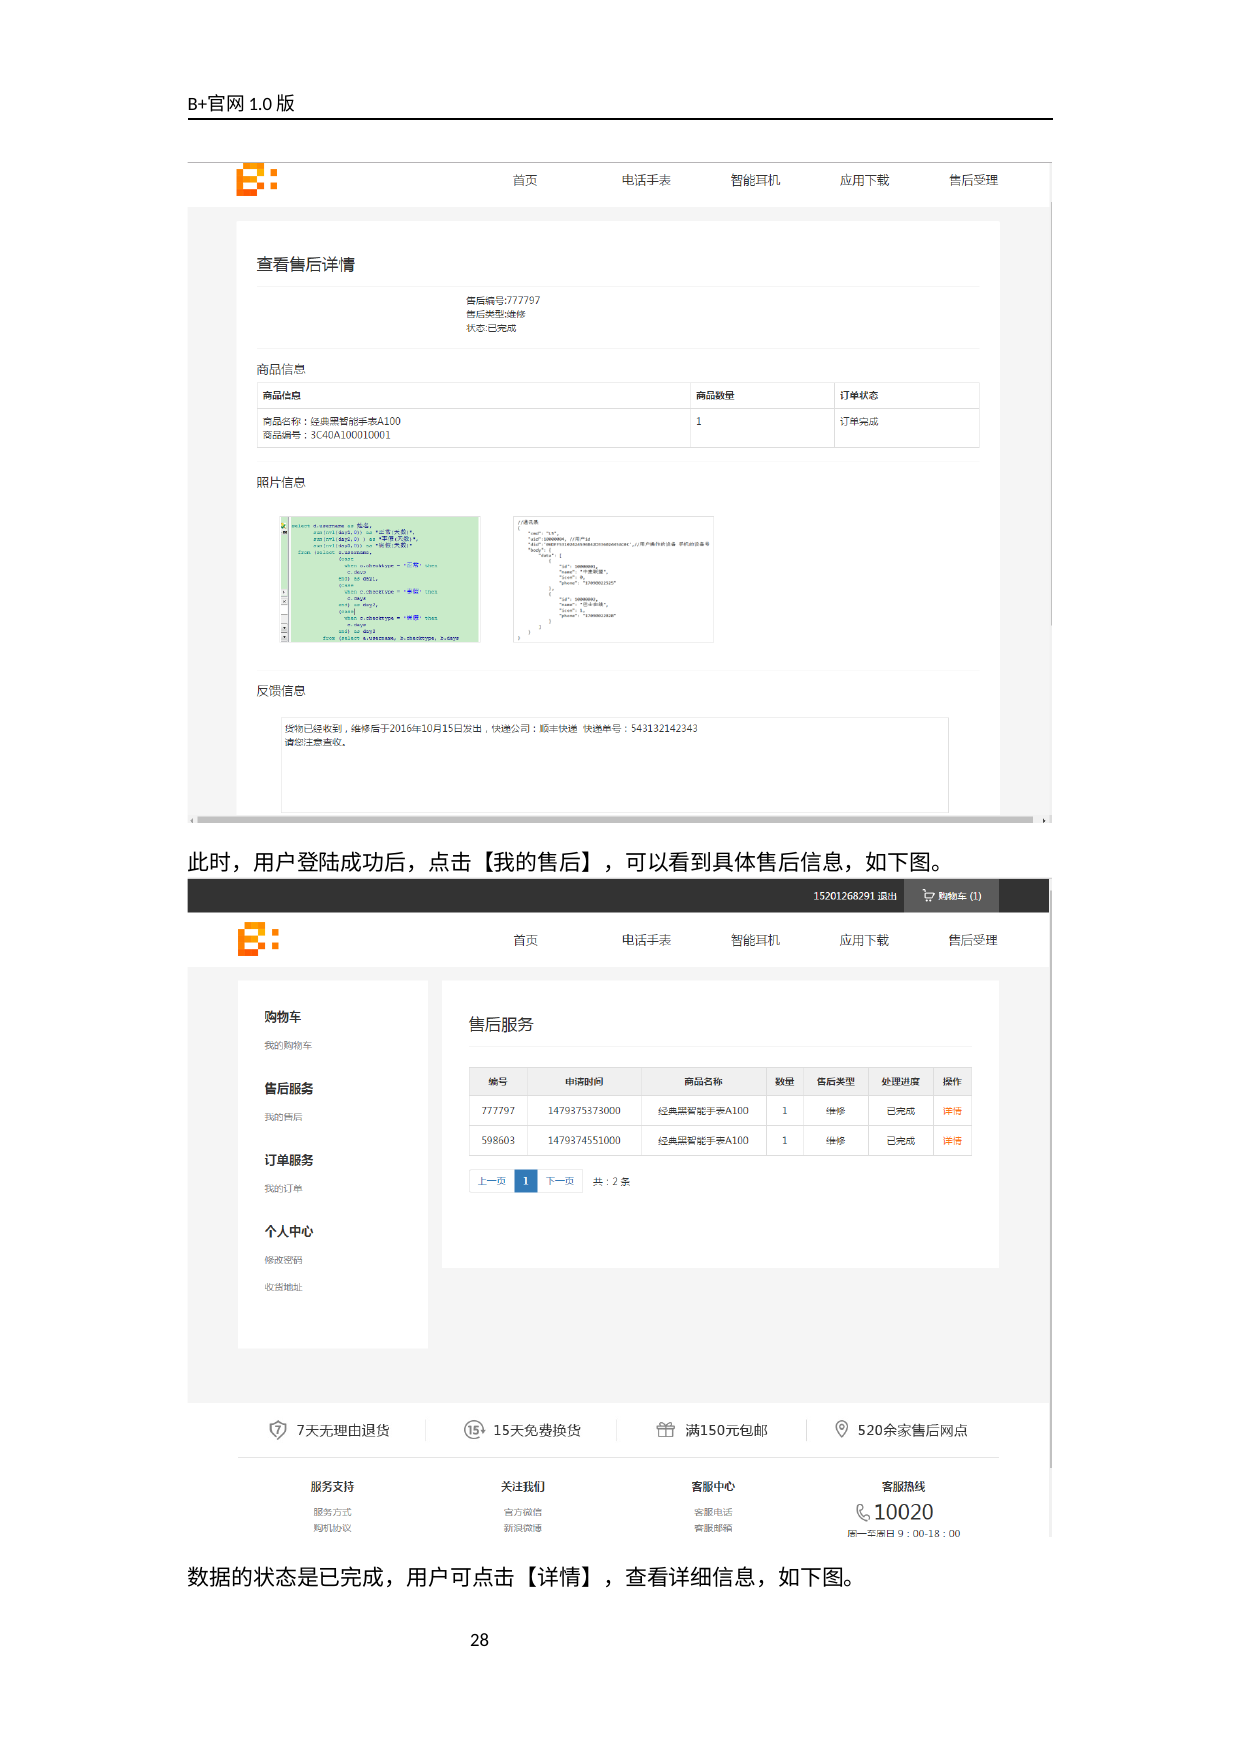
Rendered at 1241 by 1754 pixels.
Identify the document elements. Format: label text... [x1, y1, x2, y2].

text 数据的状态是已完成，用户可点击【详情】，查看详细信息，如下图。 [187, 1559, 1053, 1592]
text 此时，用户登陆成功后，点击【我的售后】，可以看到具体售后信息，如下图。 [187, 844, 1053, 877]
picture [187, 877, 1052, 1537]
picture [187, 162, 1052, 823]
